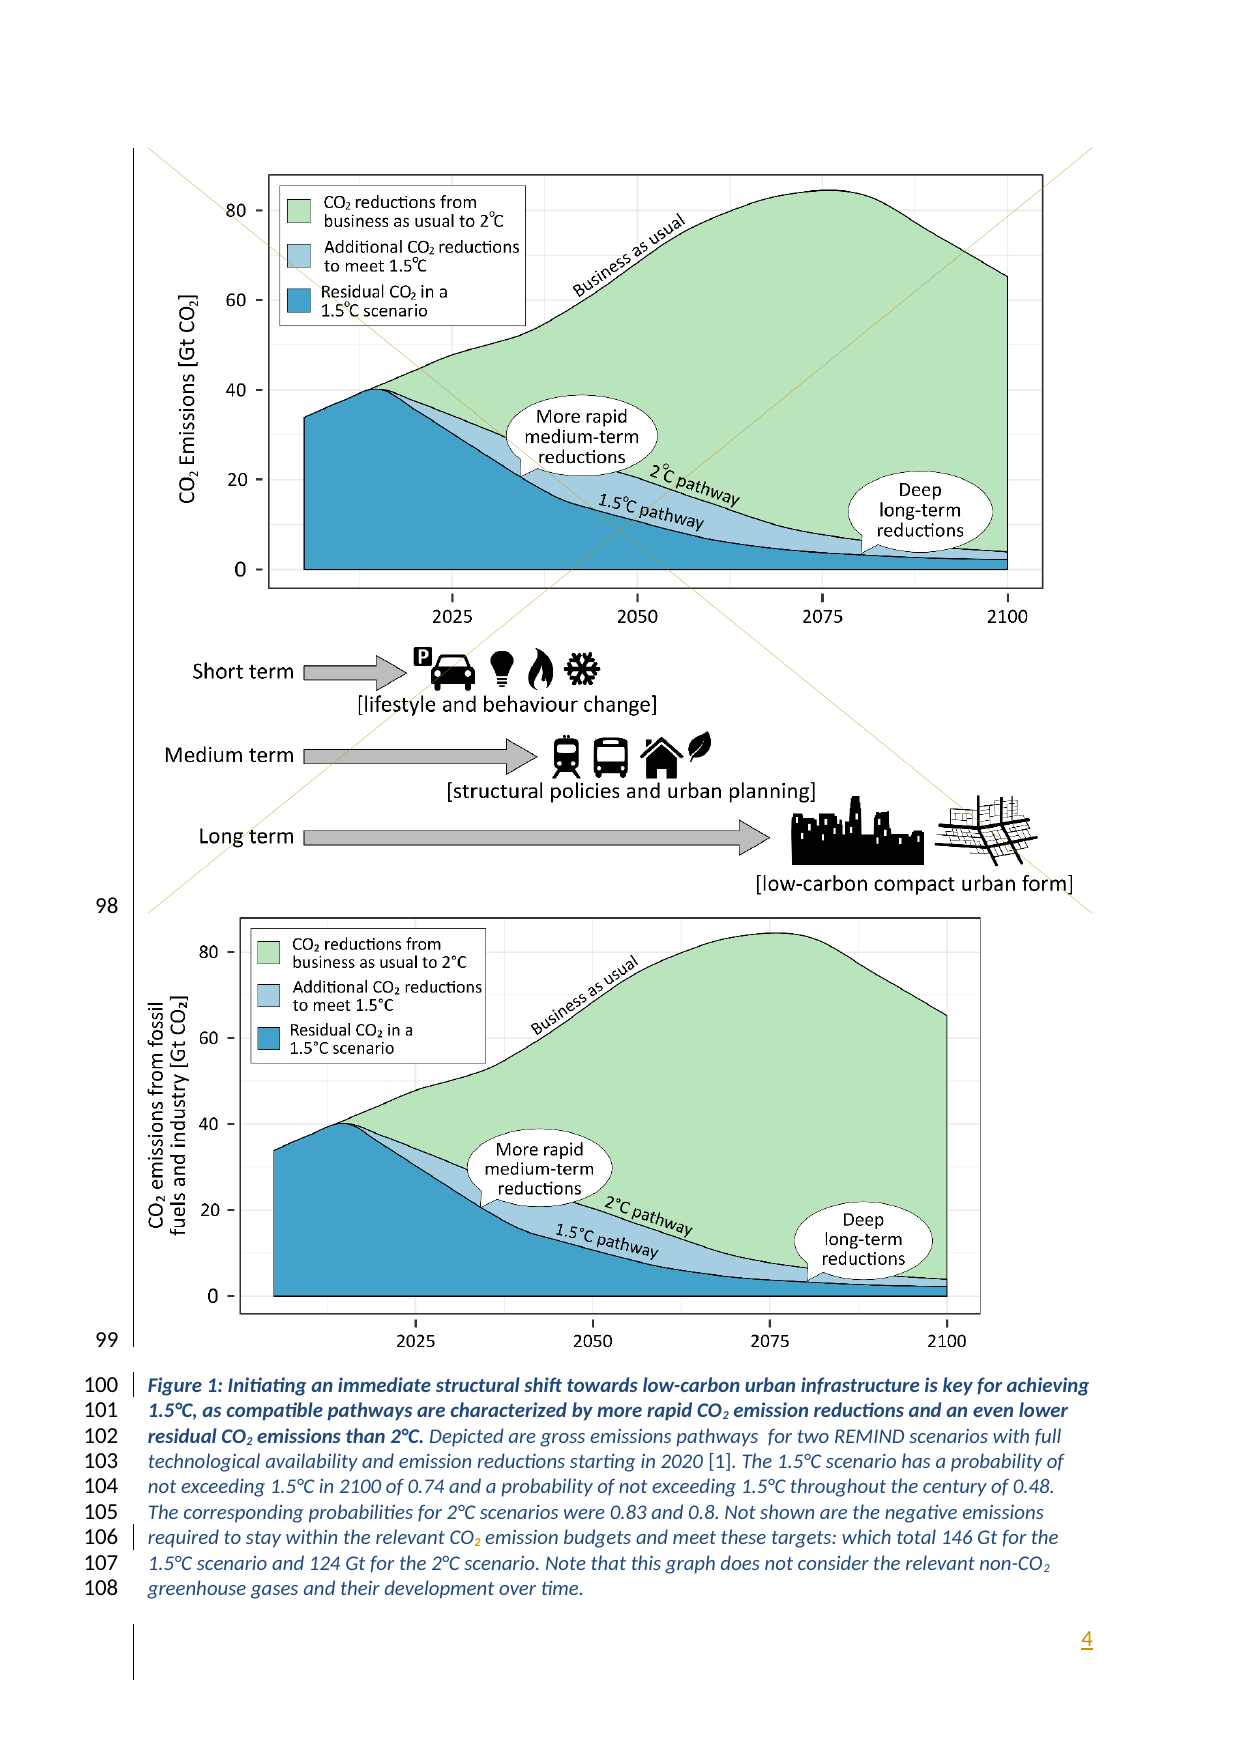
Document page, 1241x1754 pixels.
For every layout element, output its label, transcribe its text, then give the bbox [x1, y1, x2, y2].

text Figure 1: Initiating an immediate structural shift towards low-carbon urban infrastructure is key for achieving 1.5°C, as compatible pathways are characterized by more rapid CO2 emission reductions and an even lower residual CO2 emissions than 2°C. Depicted are gross emissions pathways for two REMIND scenarios with full technological availability and emission reductions starting in 2020 [1]. The 1.5°C scenario has a probability of not exceeding 1.5°C in 2100 of 0.74 and a probability of not exceeding 1.5°C throughout the century of 0.48. The corresponding probabilities for 2°C scenarios were 0.83 and 0.8. Not shown are the negative emissions required to stay within the relevant CO2 emission budgets and meet these targets: which total 146 Gt for the 1.5°C scenario and 124 Gt for the 2°C scenario. Note that this graph does not consider the relevant non-CO2 greenhouse gases and their development over time. [148, 1372, 1093, 1601]
picture [147, 149, 619, 913]
picture [621, 149, 1093, 913]
picture [149, 147, 1091, 529]
picture [149, 532, 1091, 914]
picture [147, 917, 981, 1347]
